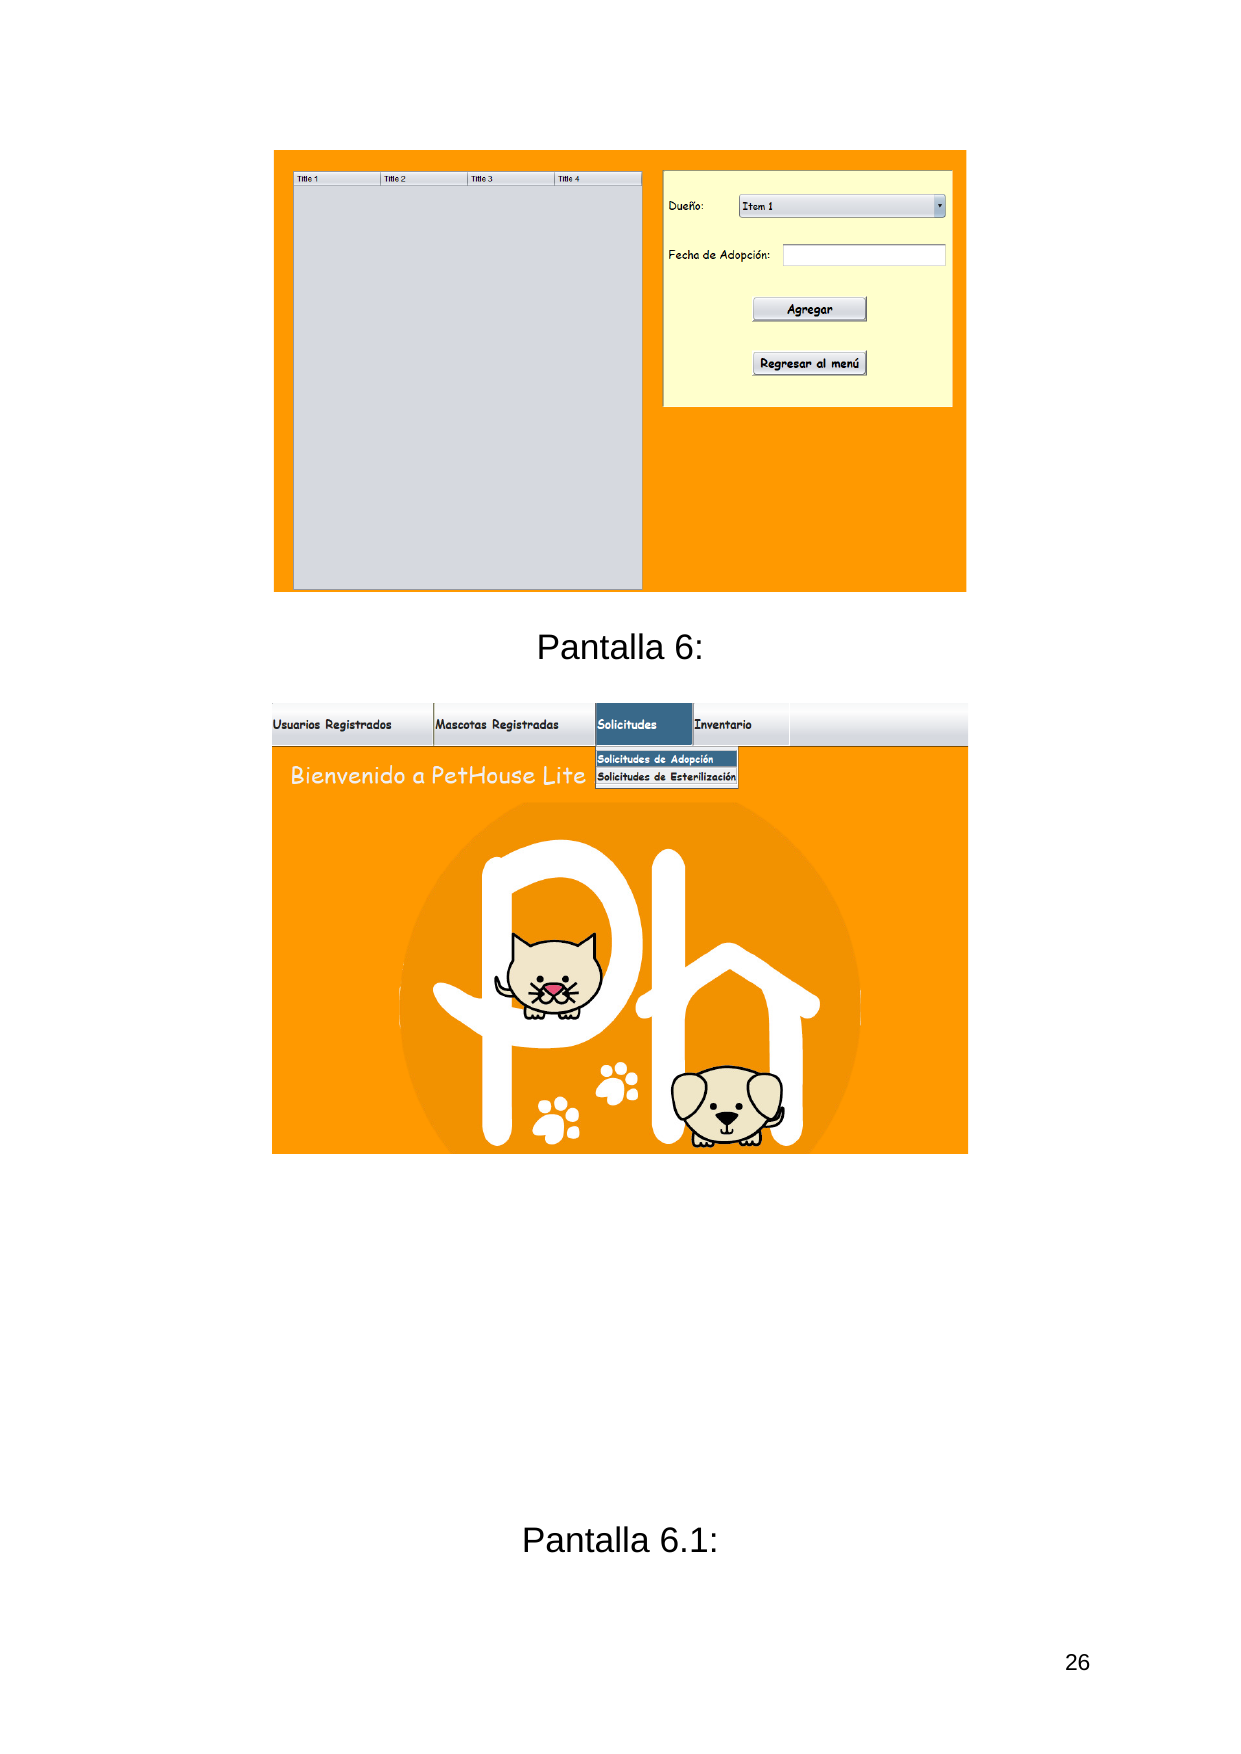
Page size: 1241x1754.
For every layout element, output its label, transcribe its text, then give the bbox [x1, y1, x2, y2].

text Pantalla 6.1: [150, 1519, 1090, 1560]
text Pantalla 6: [150, 626, 1090, 667]
picture [273, 150, 967, 592]
picture [272, 703, 969, 1154]
